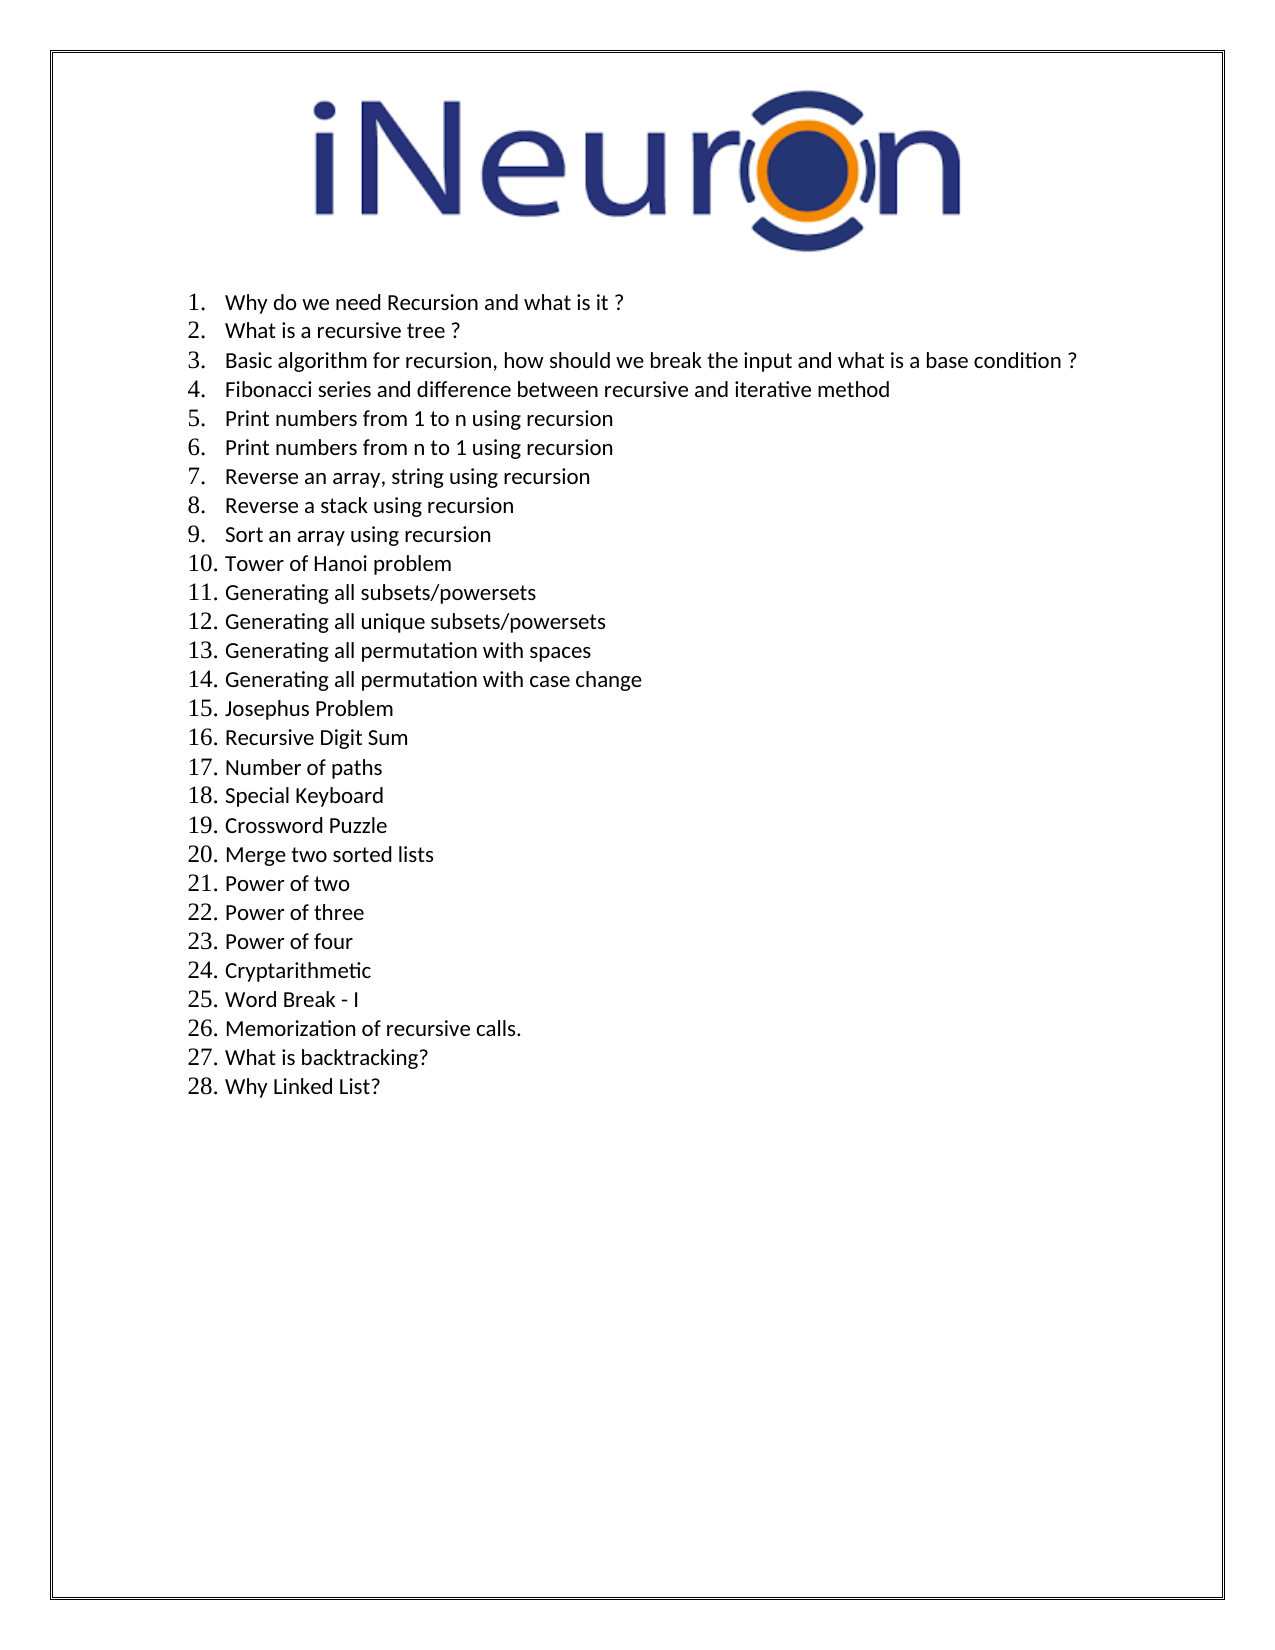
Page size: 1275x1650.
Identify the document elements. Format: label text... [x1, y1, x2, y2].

list Tower of Hanoi problem [187, 548, 1125, 577]
list Cryptarithmetic [187, 955, 1125, 984]
list Generating all unique subsets/powersets [187, 606, 1125, 635]
list Special Keyboard [187, 781, 1125, 810]
list Generating all permutation with case change [187, 664, 1125, 693]
list Memorization of recursive calls. [187, 1013, 1125, 1042]
list Basic algorithm for recursion, how should we break the input and what is a base condition ? [187, 345, 1125, 374]
list Recursive Digit Sum [187, 722, 1125, 752]
list Generating all permutation with spaces [187, 635, 1125, 664]
list Josephus Problem [187, 693, 1125, 722]
list Power of three [187, 897, 1125, 926]
list What is a recursive tree ? [187, 316, 1125, 345]
list Sort an array using recursion [187, 519, 1125, 548]
list Reverse a stack using recursion [187, 490, 1125, 519]
list Why Linked List? [187, 1071, 1125, 1100]
list What is backtracking? [187, 1042, 1125, 1071]
list Word Break - I [187, 984, 1125, 1013]
list Crossword Puzzle [187, 810, 1125, 839]
list Print numbers from n to 1 using recursion [187, 432, 1125, 461]
list Power of four [187, 926, 1125, 955]
list Power of two [187, 868, 1125, 897]
list Number of paths [187, 752, 1125, 781]
list Merge two sorted lists [187, 839, 1125, 868]
list Why do we need Recursion and what is it ? [187, 287, 1125, 316]
list Generating all subsets/powersets [187, 577, 1125, 606]
picture [301, 75, 974, 258]
list Print numbers from 1 to n using recursion [187, 403, 1125, 432]
list Fibonacci series and difference between recursive and iterative method [187, 374, 1125, 403]
list Reverse an array, string using recursion [187, 461, 1125, 490]
